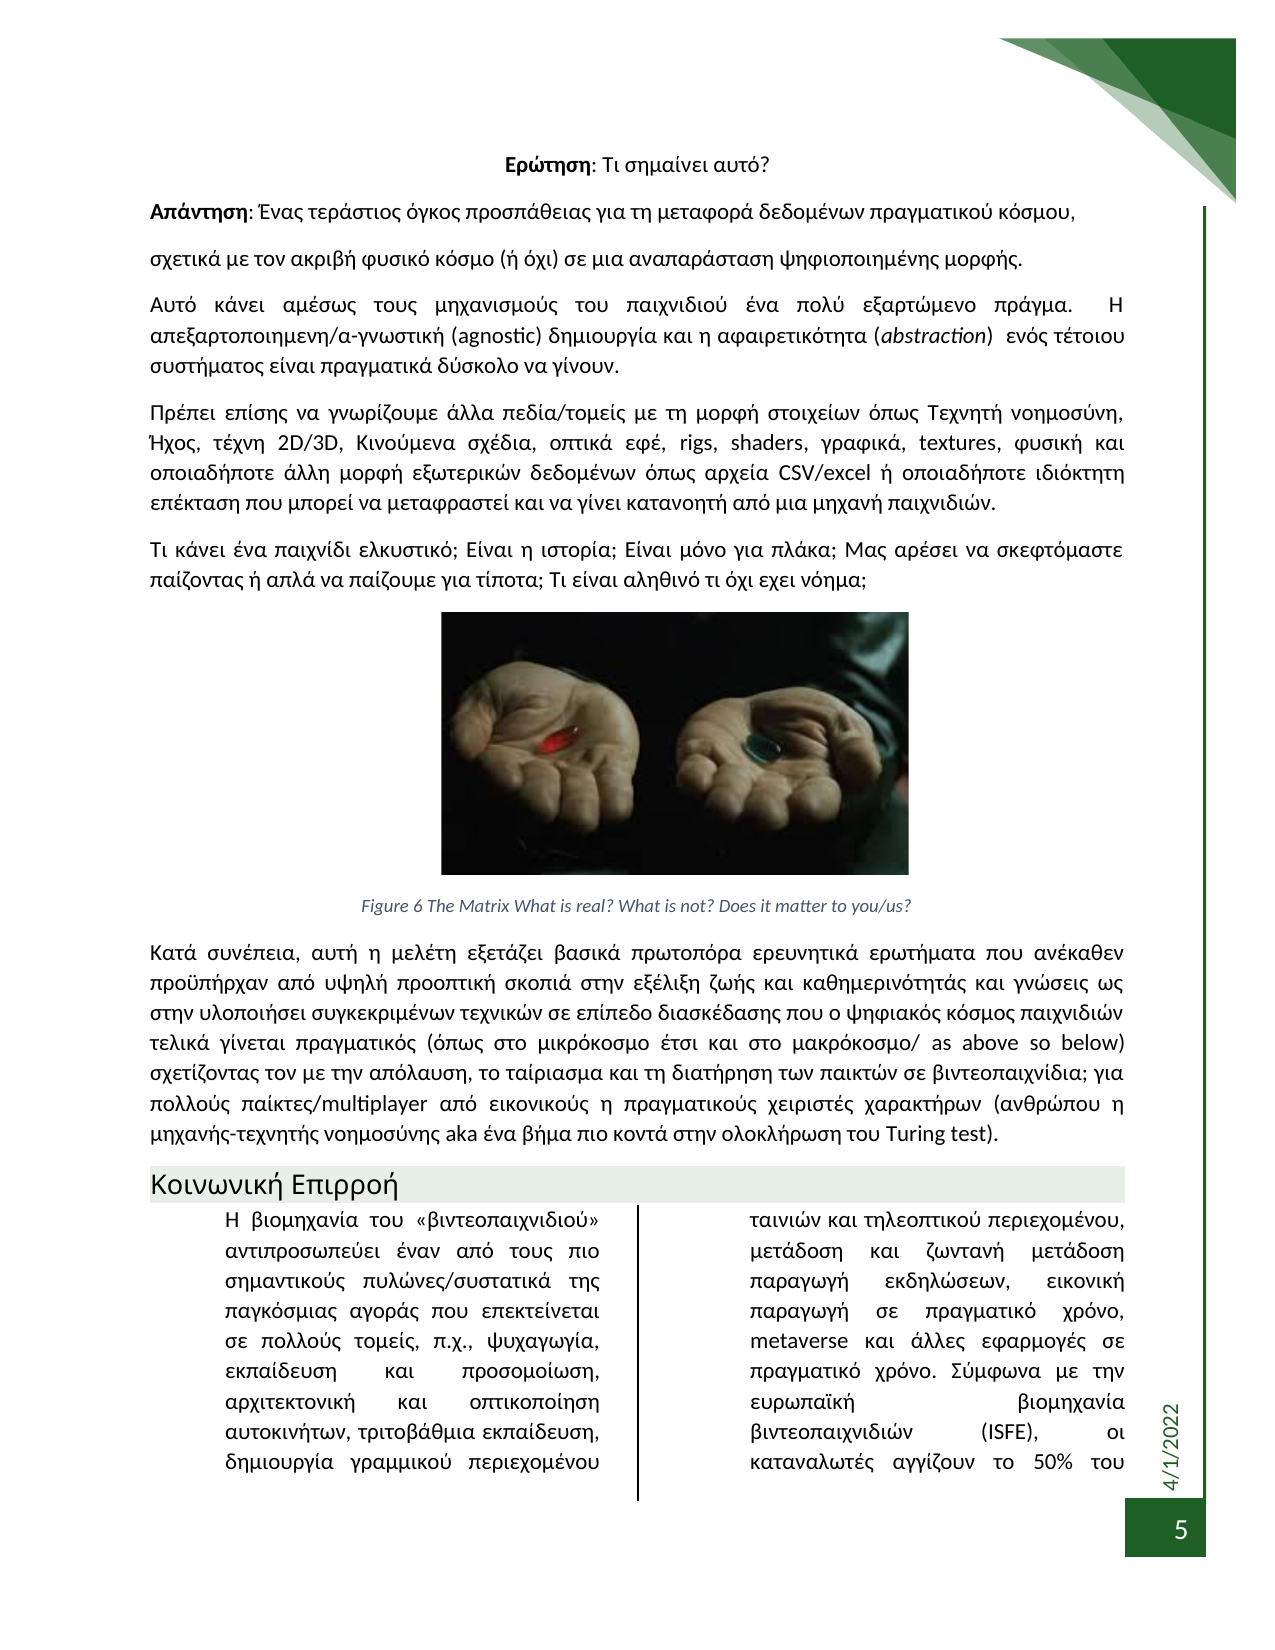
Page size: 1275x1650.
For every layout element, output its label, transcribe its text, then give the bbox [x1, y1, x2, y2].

text Απάντηση: Ένας τεράστιος όγκος προσπάθειας για τη μεταφορά δεδομένων πραγματικού κόσμου, [150, 197, 1125, 225]
text Πρέπει επίσης να γνωρίζουμε άλλα πεδία/τομείς με τη μορφή στοιχείων όπως Τεχνητή νοημοσύνη, Ήχος, τέχνη 2D/3D, Κινούμενα σχέδια, οπτικά εφέ, rigs, shaders, γραφικά, textures, φυσική και οποιαδήποτε άλλη μορφή εξωτερικών δεδομένων όπως αρχεία CSV/excel ή οποιαδήποτε ιδιόκτητη επέκταση που μπορεί να μεταφραστεί και να γίνει κατανοητή από μια μηχανή παιχνιδιών. [150, 398, 1125, 517]
text Αυτό κάνει αμέσως τους μηχανισμούς του παιχνιδιού ένα πολύ εξαρτώμενο πράγμα. Η απεξαρτοποιημενη/α-γνωστική (agnostic) δημιουργία και η αφαιρετικότητα (abstraction) ενός τέτοιου συστήματος είναι πραγματικά δύσκολο να γίνουν. [150, 291, 1125, 379]
text Figure 7 The Matrix What is real? What is not? Does it matter to you/us? [150, 894, 1125, 917]
text σχετικά με τον ακριβή φυσικό κόσμο (ή όχι) σε μια αναπαράσταση ψηφιοποιημένης μορφής. [150, 244, 1125, 272]
text Κατά συνέπεια, αυτή η μελέτη εξετάζει βασικά πρωτοπόρα ερευνητικά ερωτήματα που ανέκαθεν προϋπήρχαν από υψηλή προοπτική σκοπιά στην εξέλιξη ζωής και καθημερινότητάς και γνώσεις ως στην υλοποιήσει συγκεκριμένων τεχνικών σε επίπεδο διασκέδασης που ο ψηφιακός κόσμος παιχνιδιών τελικά γίνεται πραγματικός (όπως στο μικρόκοσμο έτσι και στο μακρόκοσμο/ as above so below) σχετίζοντας τον με την απόλαυση, το ταίριασμα και τη διατήρηση των παικτών σε βιντεοπαιχνίδια; για πολλούς παίκτες/multiplayer από εικονικούς η πραγματικούς χειριστές χαρακτήρων (ανθρώπου η μηχανής-τεχνητής νοημοσύνης aka ένα βήμα πιο κοντά στην ολοκλήρωση του Turing test). [150, 938, 1125, 1147]
picture [997, 38, 1236, 204]
text Τι κάνει ένα παιχνίδι ελκυστικό; Είναι η ιστορία; Είναι μόνο για πλάκα; Μας αρέσει να σκεφτόμαστε παίζοντας ή απλά να παίζουμε για τίποτα; Τι είναι αληθινό τι όχι εχει νόημα; [150, 535, 1125, 594]
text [225, 1206, 600, 1475]
text Ερώτηση: Τι σημαίνει αυτό? [150, 150, 1125, 178]
subtitle Κοινωνική Επιρροή [150, 1166, 1125, 1203]
picture [441, 612, 909, 875]
